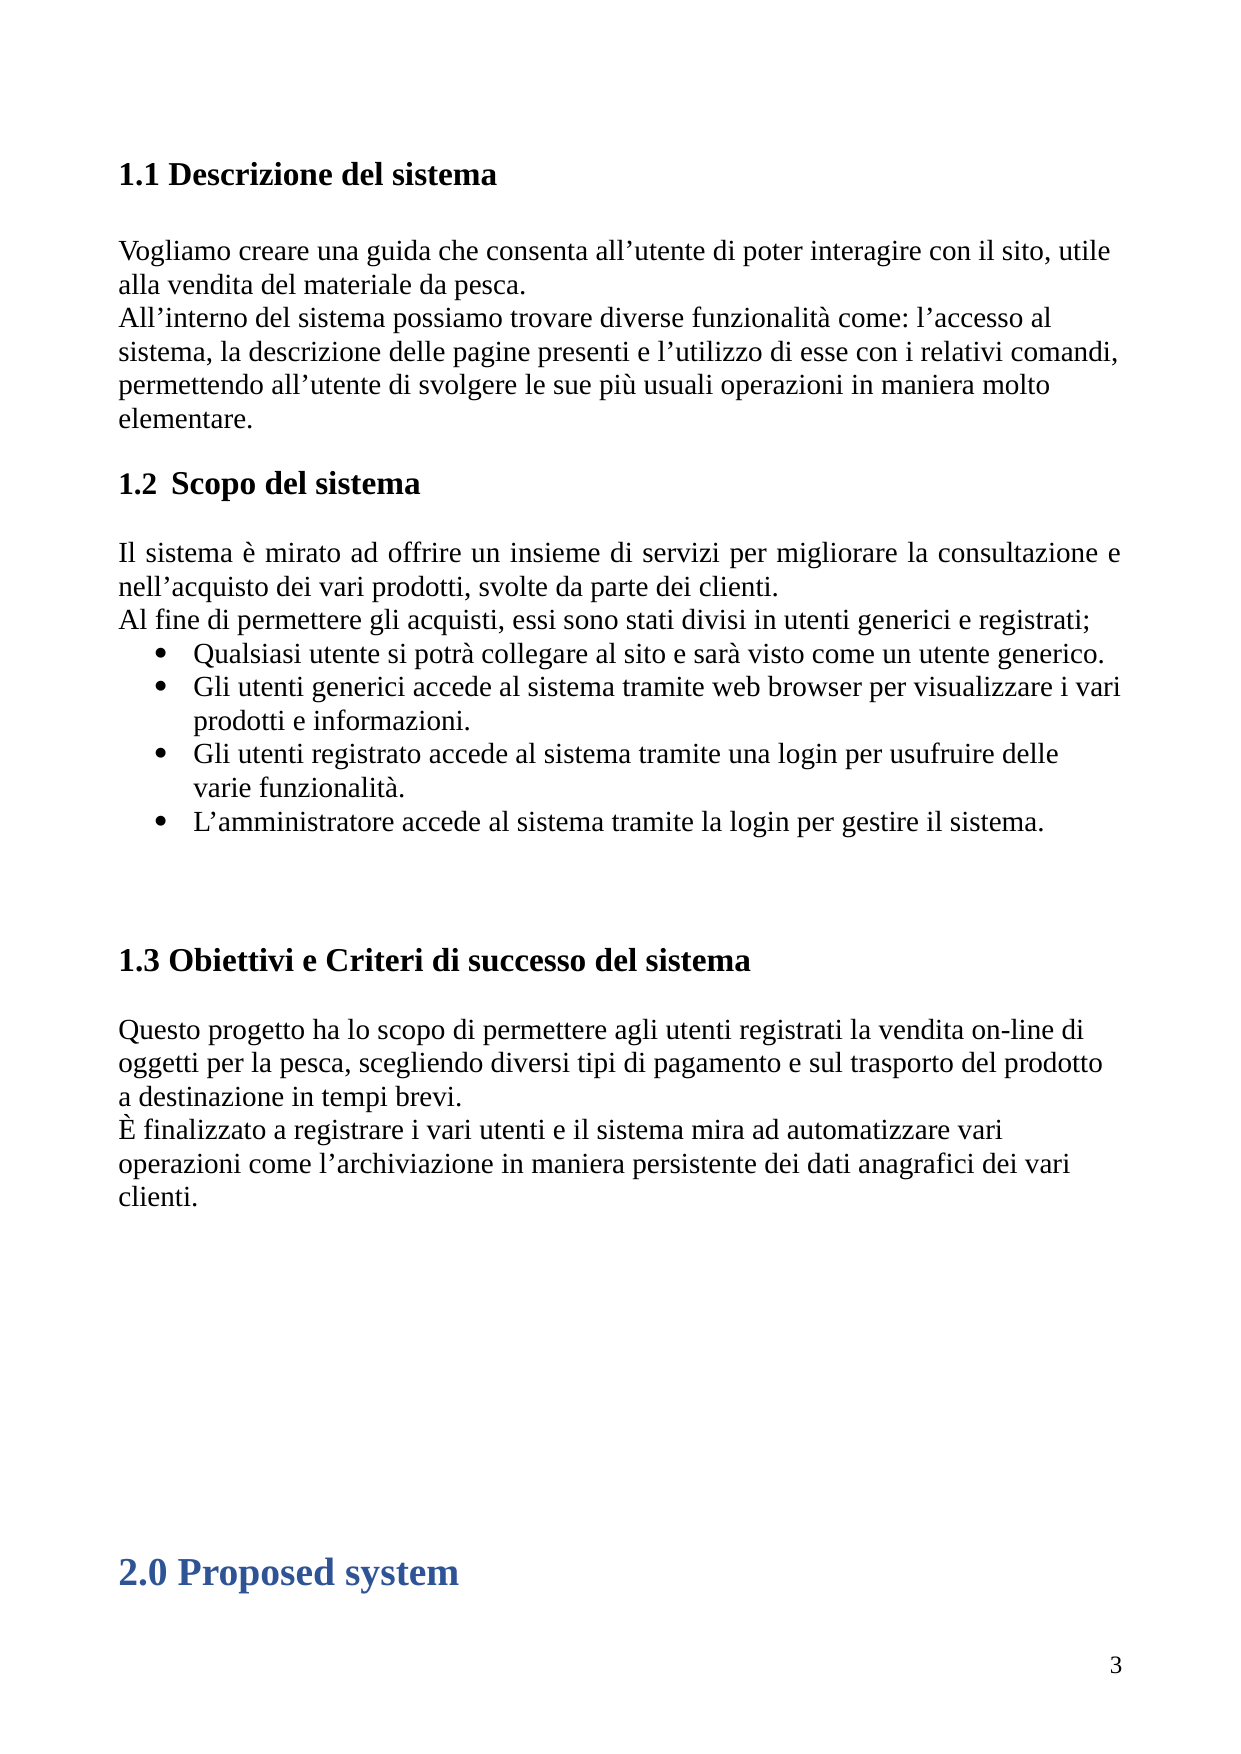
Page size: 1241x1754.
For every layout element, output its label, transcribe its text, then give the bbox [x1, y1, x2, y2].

text 1.3 Obiettivi e Criteri di successo del sistema [118, 940, 1122, 978]
text 1.2 Scopo del sistema [118, 463, 1122, 502]
text Al fine di permettere gli acquisti, essi sono stati divisi in utenti generici e registrati; [118, 602, 1122, 636]
text 2.0 Proposed system [118, 1548, 1122, 1594]
list L’amministratore accede al sistema tramite la login per gestire il sistema. [156, 804, 1122, 837]
list Gli utenti generici accede al sistema tramite web browser per visualizzare i vari prodotti e informazioni. [156, 669, 1122, 737]
text 1.1 Descrizione del sistema [118, 154, 1122, 192]
list Gli utenti registrato accede al sistema tramite una login per usufruire delle varie funzionalità. [156, 737, 1122, 804]
text Questo progetto ha lo scopo di permettere agli utenti registrati la vendita on-line di oggetti per la pesca, scegliendo diversi tipi di pagamento e sul trasporto del prodotto a destinazione in tempi brevi. [118, 1012, 1122, 1112]
text All’interno del sistema possiamo trovare diverse funzionalità come: l’accesso al sistema, la descrizione delle pagine presenti e l’utilizzo di esse con i relativi comandi, permettendo all’utente di svolgere le sue più usuali operazioni in maniera molto elementare. [118, 300, 1122, 434]
text Il sistema è mirato ad offrire un insieme di servizi per migliorare la consultazione e nell’acquisto dei vari prodotti, svolte da parte dei clienti. [118, 535, 1122, 602]
text Vogliamo creare una guida che consenta all’utente di poter interagire con il sito, utile alla vendita del materiale da pesca. [118, 233, 1122, 300]
list Qualsiasi utente si potrà collegare al sito e sarà visto come un utente generico. [156, 636, 1122, 669]
text È finalizzato a registrare i vari utenti e il sistema mira ad automatizzare vari operazioni come l’archiviazione in maniera persistente dei dati anagrafici dei vari clienti. [118, 1112, 1122, 1213]
